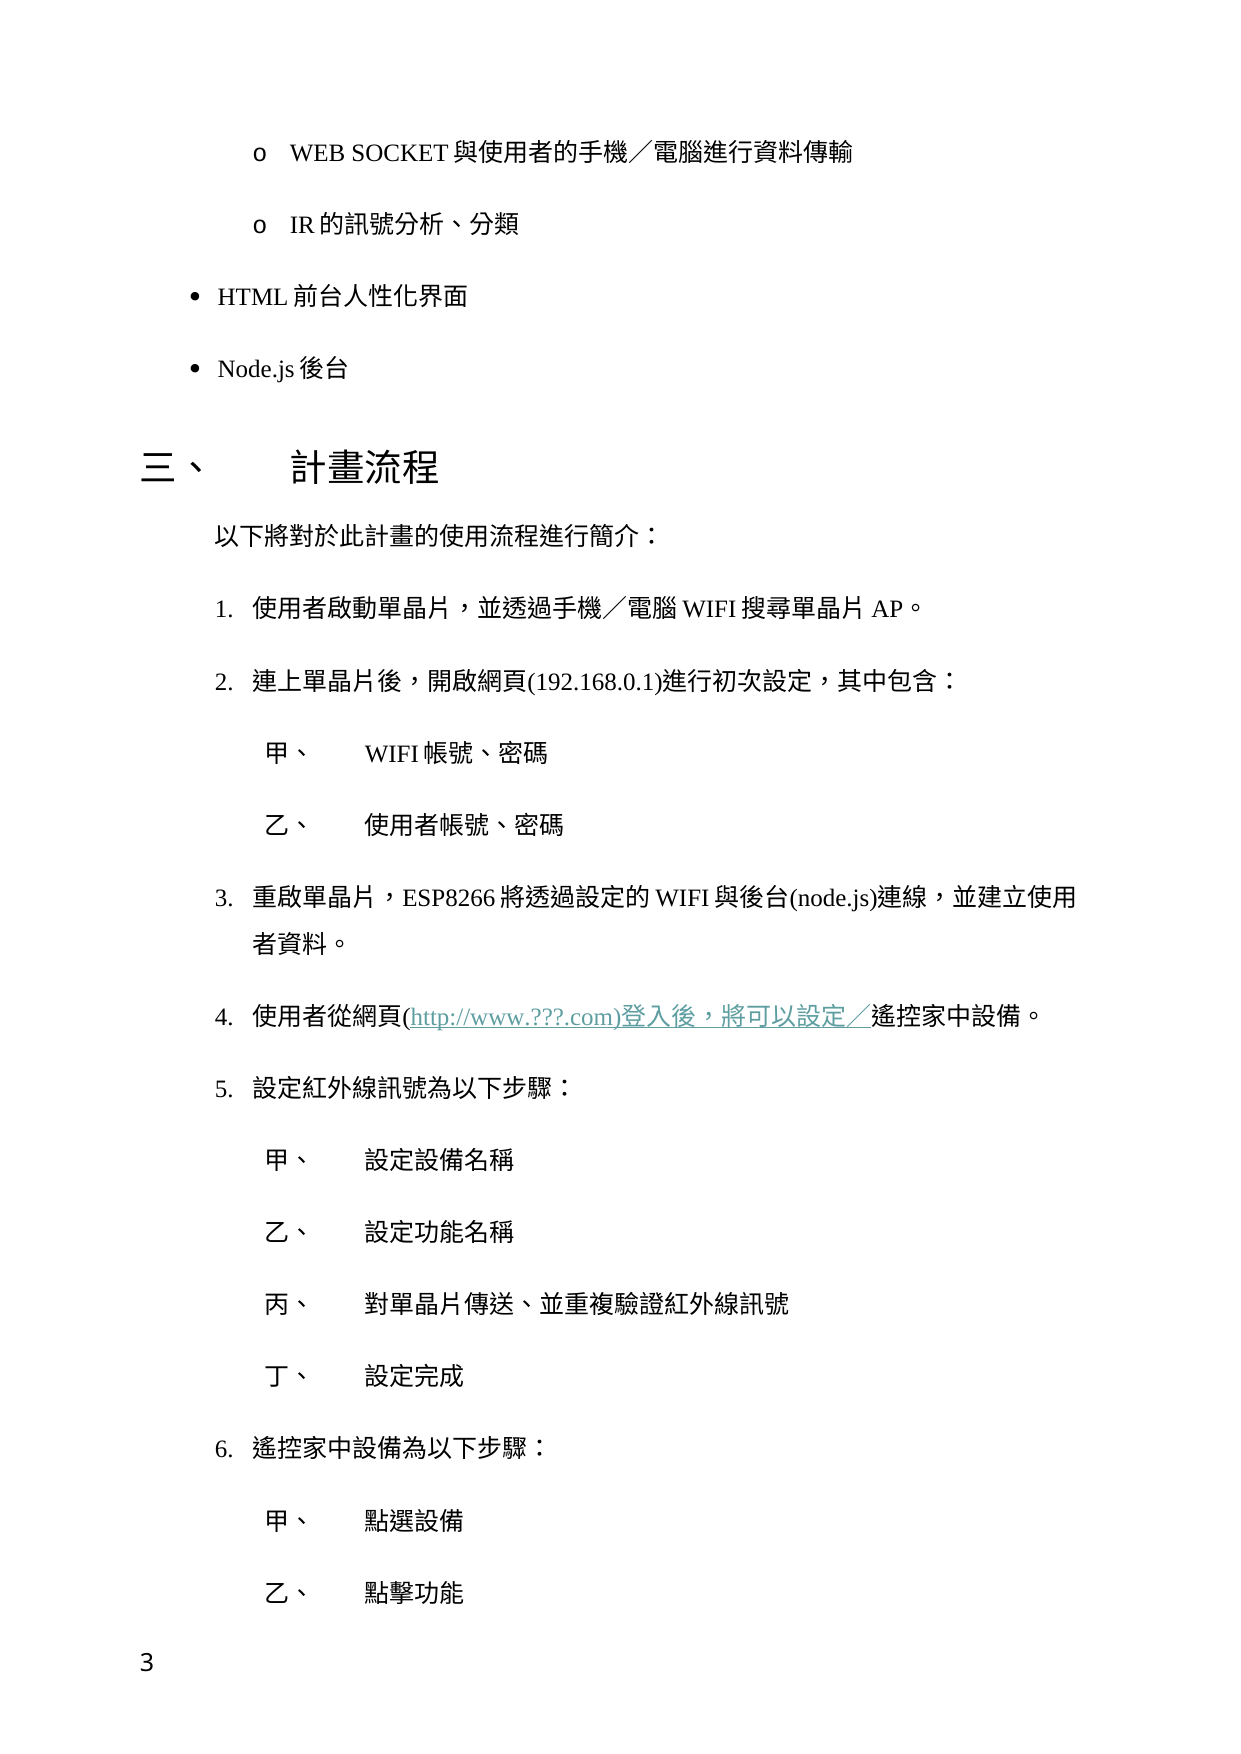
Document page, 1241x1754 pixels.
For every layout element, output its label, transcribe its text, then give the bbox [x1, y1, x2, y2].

list HTML前台人性化界面 [191, 277, 1101, 313]
list IR的訊號分析、分類 [252, 204, 1101, 241]
list WEB SOCKET與使用者的手機／電腦進行資料傳輸 [252, 132, 1101, 168]
list 點擊功能 [264, 1573, 1101, 1609]
list 設定設備名稱 [264, 1141, 1101, 1177]
subtitle 計畫流程 [139, 438, 1101, 492]
list 使用者帳號、密碼 [264, 805, 1101, 841]
list WIFI帳號、密碼 [264, 733, 1101, 769]
list 對單晶片傳送、並重複驗證紅外線訊號 [264, 1285, 1101, 1321]
list 連上單晶片後，開啟網頁(192.168.0.1)進行初次設定，其中包含： [214, 661, 1101, 697]
list 使用者從網頁(http://www.???.com)登入後，將可以設定／遙控家中設備。 [214, 996, 1101, 1033]
list 設定紅外線訊號為以下步驟： [214, 1068, 1101, 1105]
text 以下將對於此計畫的使用流程進行簡介： [214, 517, 1101, 553]
list 重啟單晶片，ESP8266將透過設定的WIFI與後台(node.js)連線，並建立使用者資料。 [214, 877, 1101, 961]
list 使用者啟動單晶片，並透過手機／電腦WIFI搜尋單晶片AP。 [214, 589, 1101, 625]
list 點選設備 [264, 1501, 1101, 1537]
list 設定完成 [264, 1357, 1101, 1393]
list Node.js後台 [191, 349, 1101, 385]
list 遙控家中設備為以下步驟： [214, 1429, 1101, 1465]
list 設定功能名稱 [264, 1213, 1101, 1249]
